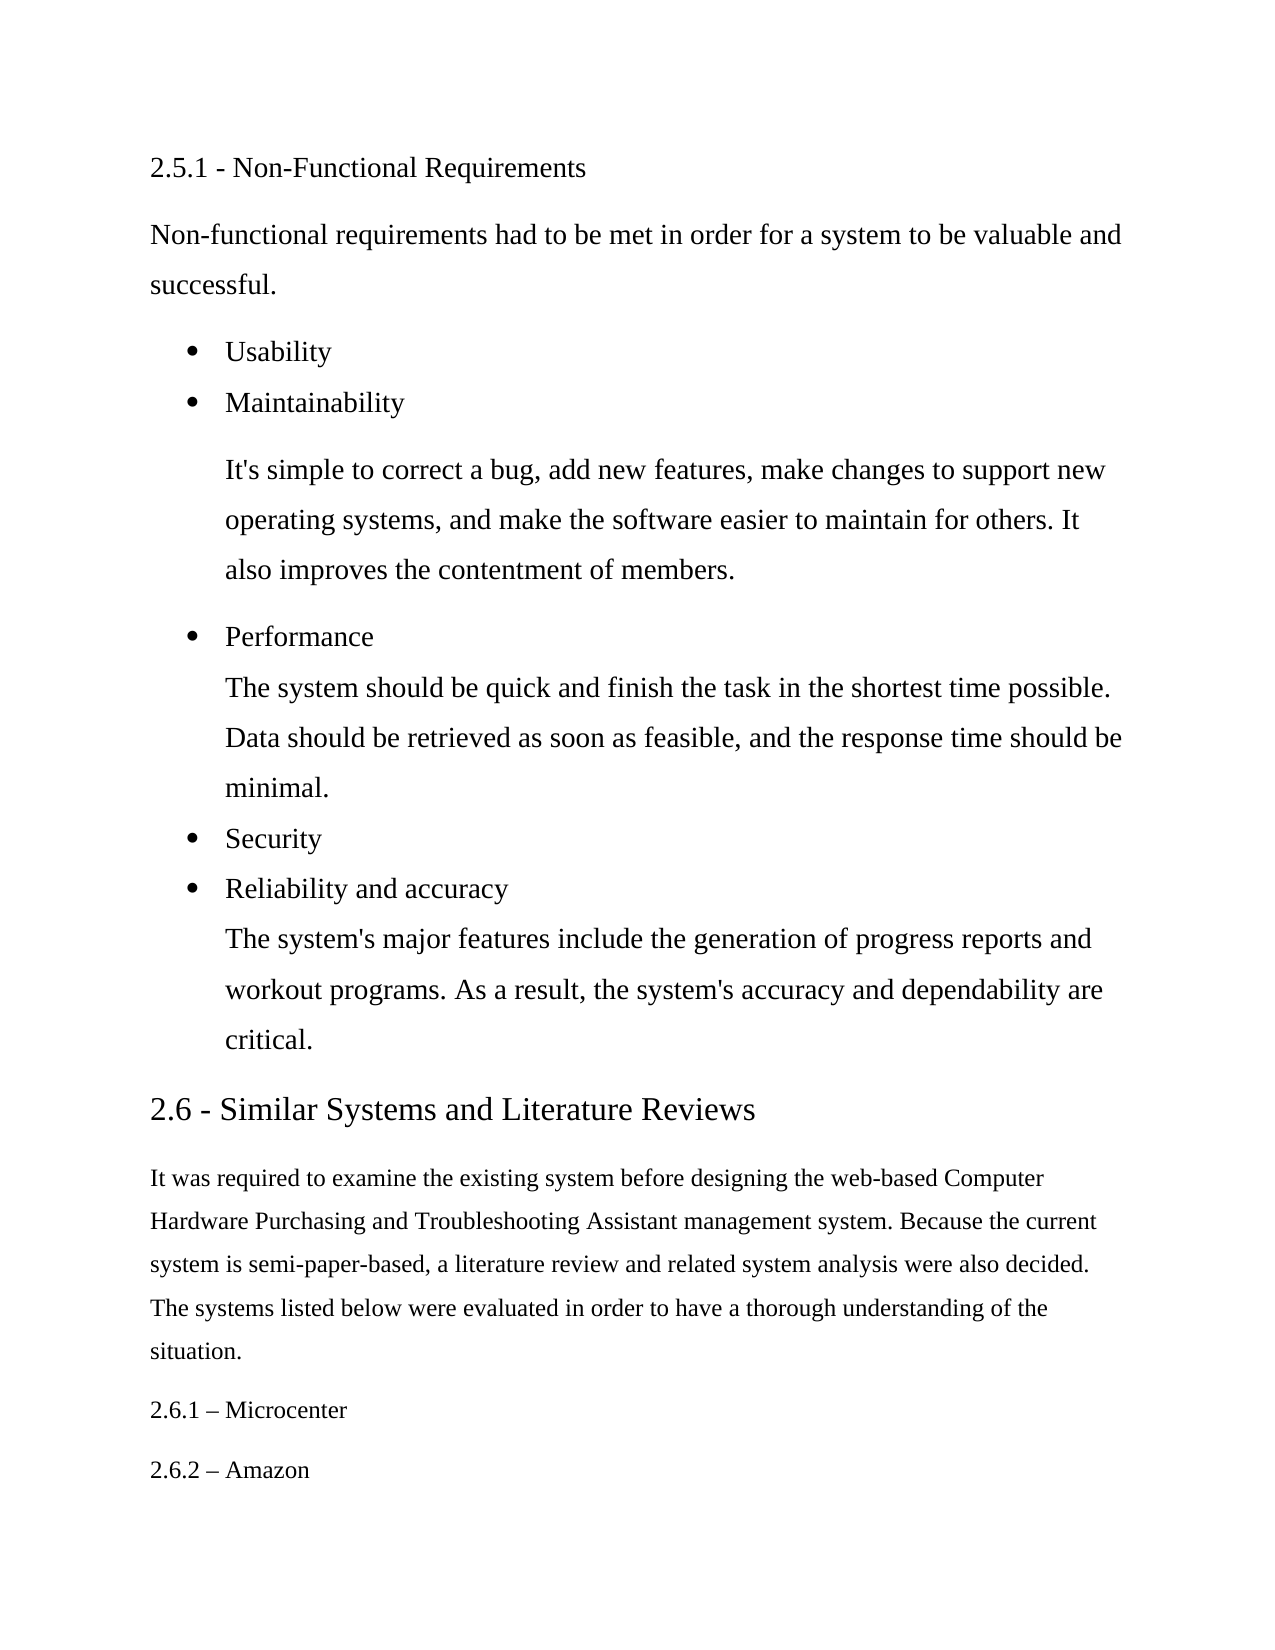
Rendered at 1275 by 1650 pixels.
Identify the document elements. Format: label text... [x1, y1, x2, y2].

text It's simple to correct a bug, add new features, make changes to support new operating systems, and make the software easier to maintain for others. It also improves the contentment of members. [225, 452, 1125, 586]
list The system's major features include the generation of progress reports and workout programs. As a result, the system's accuracy and dependability are critical. [225, 922, 1125, 1056]
list Maintainability [187, 385, 1125, 418]
list Performance [187, 619, 1125, 653]
text It was required to examine the existing system before designing the web-based Computer Hardware Purchasing and Troubleshooting Assistant management system. Because the current system is semi-paper-based, a literature review and related system analysis were also decided. The systems listed below were evaluated in order to have a thorough understanding of the situation. [150, 1163, 1125, 1364]
list Reliability and accuracy [187, 871, 1125, 905]
text 2.6.1 – Microcenter [150, 1396, 1125, 1424]
text 2.6 - Similar Systems and Literature Reviews [150, 1089, 1125, 1127]
list Security [187, 821, 1125, 854]
text 2.6.2 – Amazon [150, 1455, 1125, 1484]
text Non-functional requirements had to be met in order for a system to be valuable and successful. [150, 217, 1125, 301]
list Usability [187, 334, 1125, 368]
list The system should be quick and finish the task in the shortest time possible. Data should be retrieved as soon as feasible, and the response time should be minimal. [225, 670, 1125, 804]
text 2.5.1 - Non-Functional Requirements [150, 150, 1125, 183]
